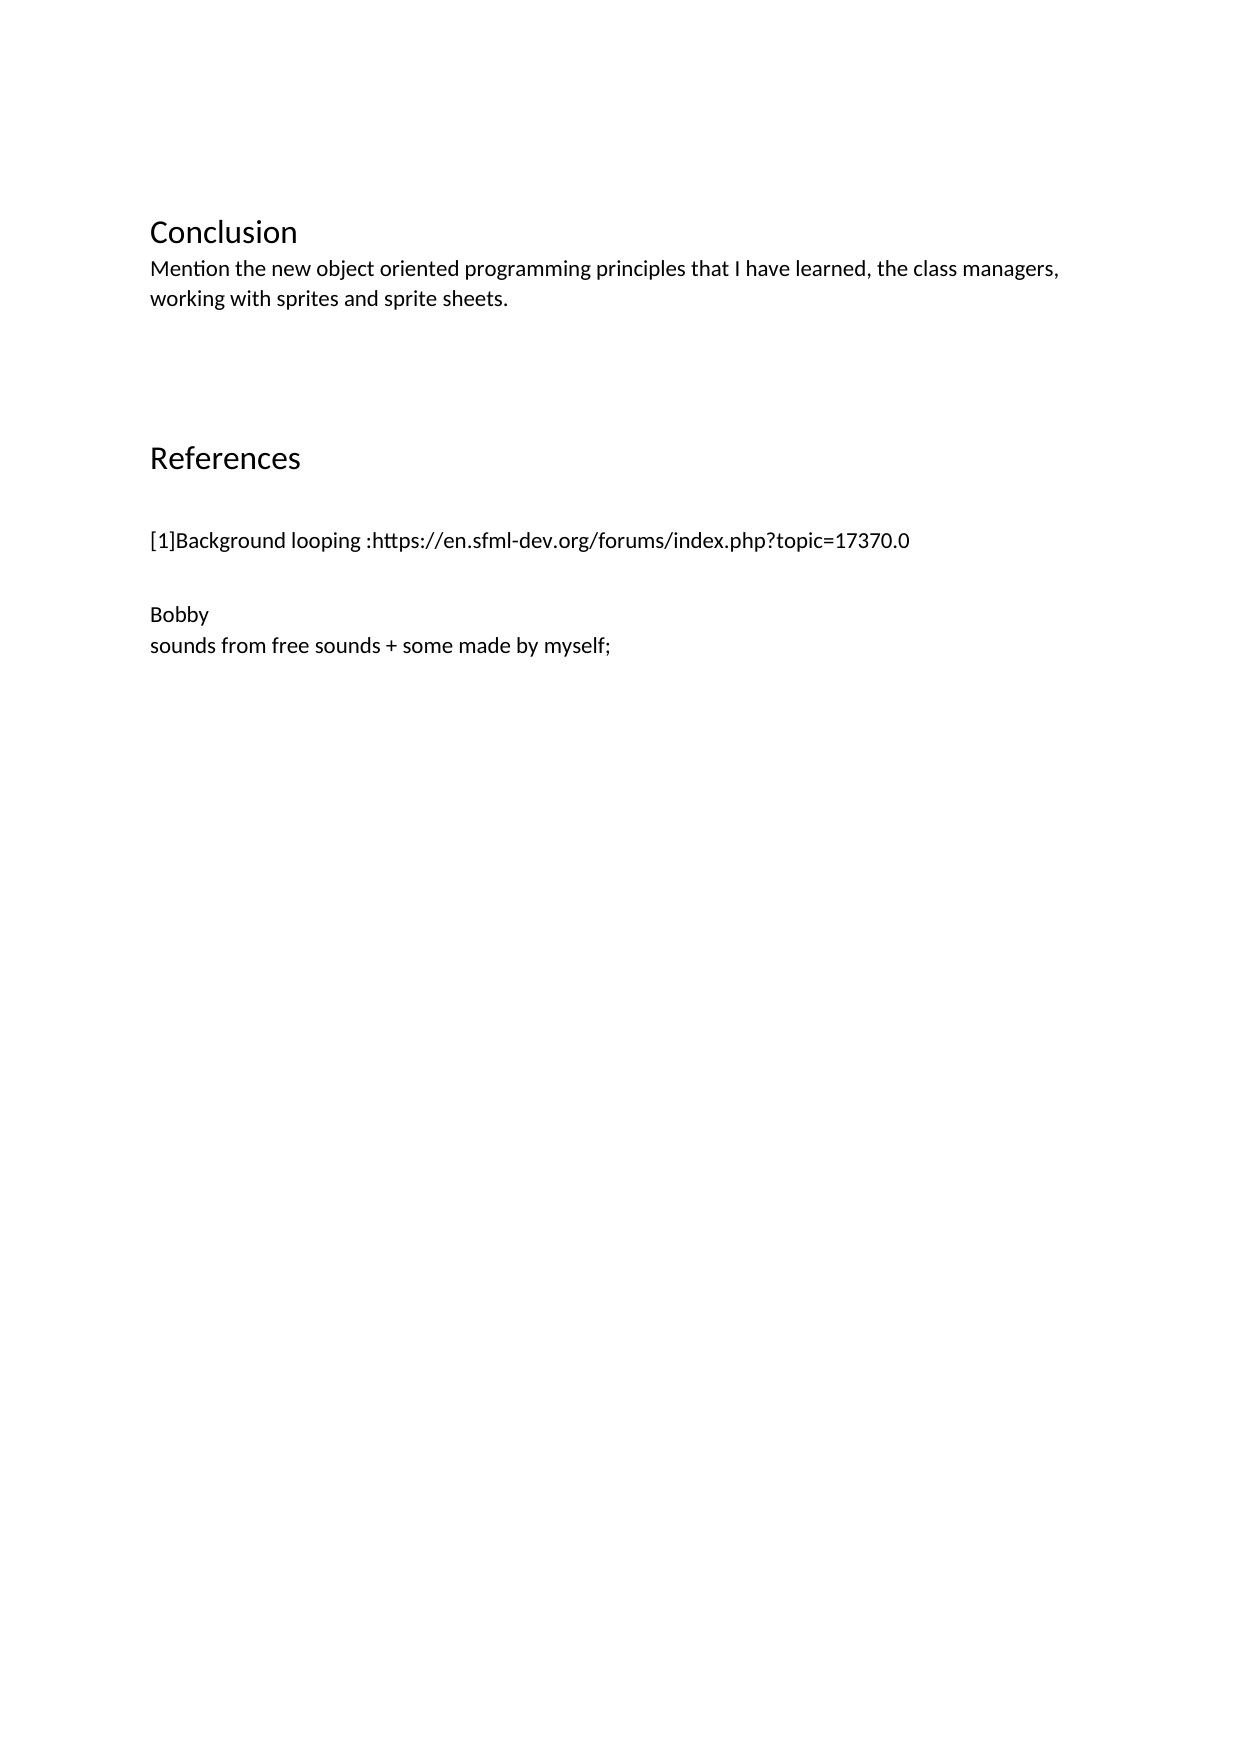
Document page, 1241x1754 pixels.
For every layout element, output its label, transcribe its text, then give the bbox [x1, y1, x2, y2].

text [1]Background looping :https://en.sfml-dev.org/forums/index.php?topic=17370.0 Bobby sounds from free sounds + some made by myself; [150, 526, 1090, 719]
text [150, 150, 1090, 508]
